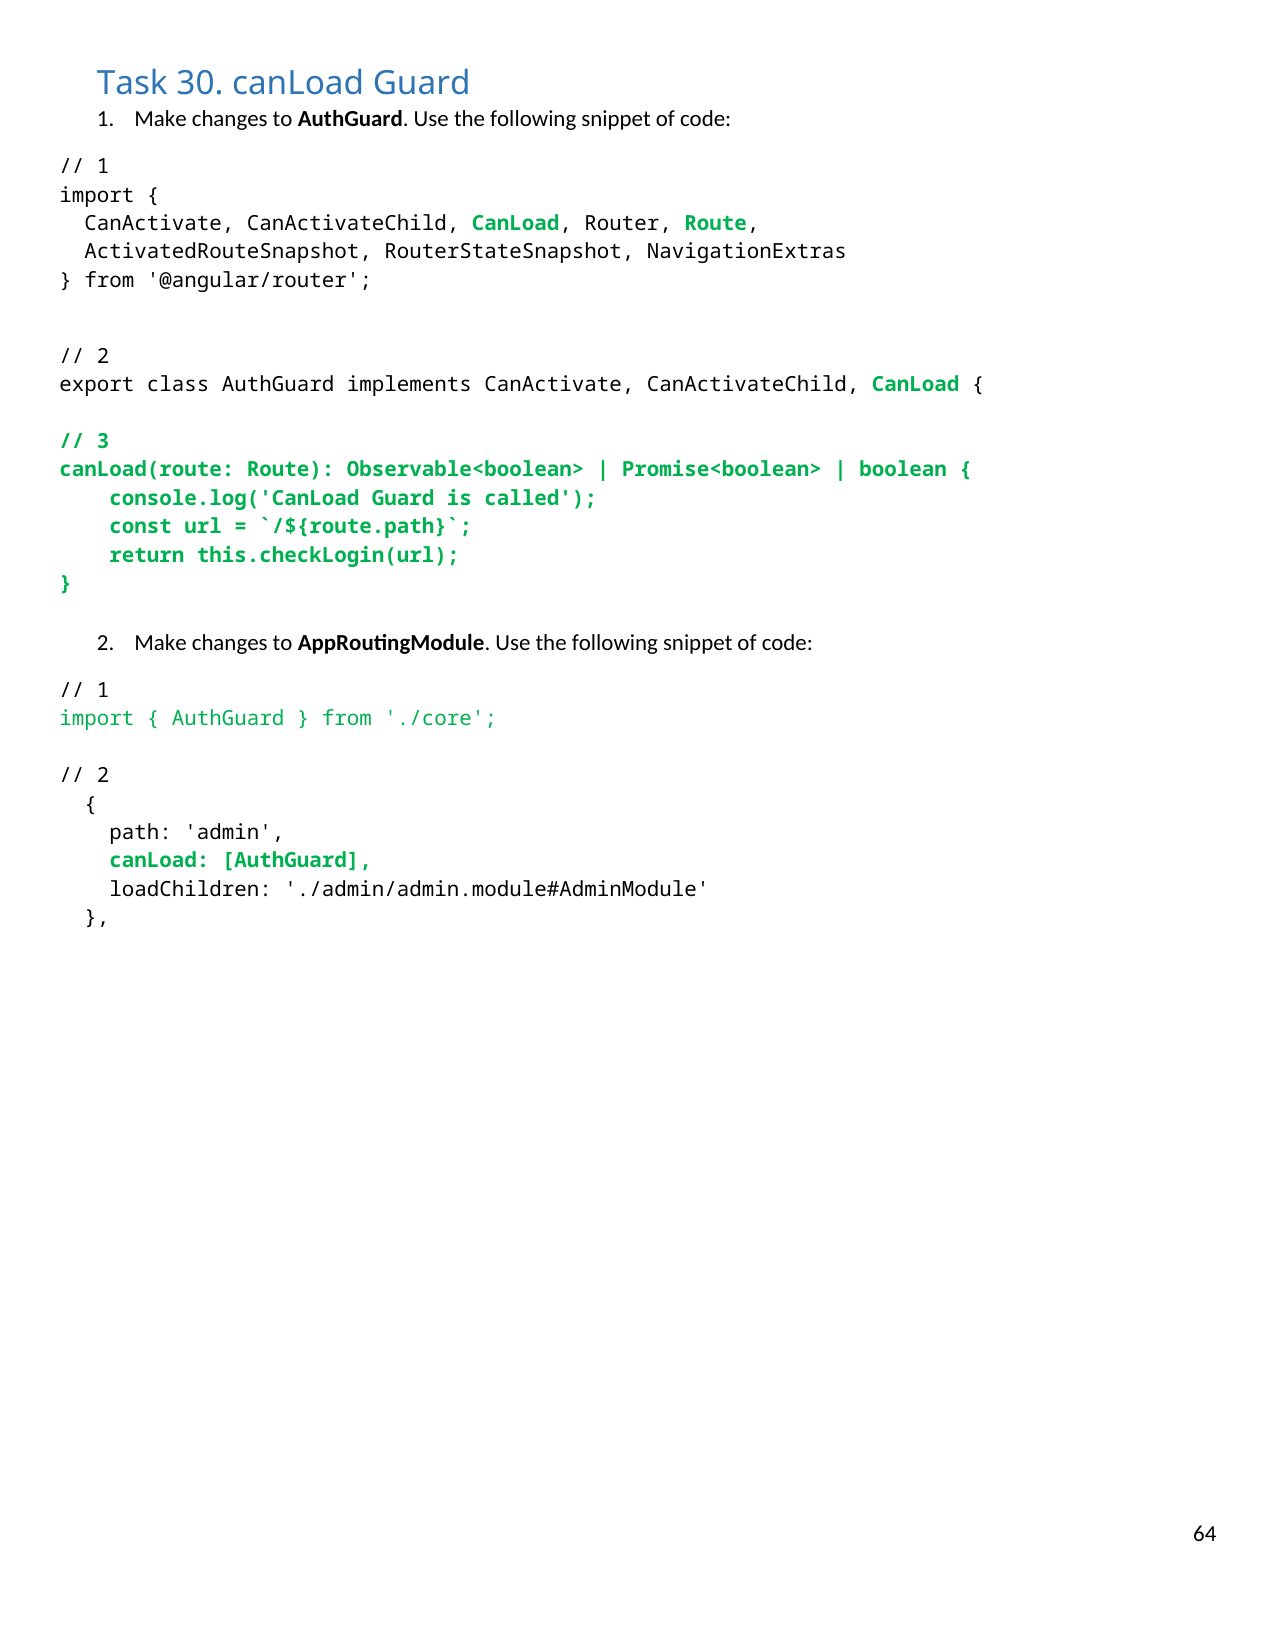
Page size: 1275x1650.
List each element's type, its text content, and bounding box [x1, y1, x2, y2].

text // 1 [59, 675, 1216, 703]
text const url = `/${route.path}`; [59, 511, 1216, 540]
text }, [59, 902, 1216, 931]
text path: 'admin', [59, 817, 1216, 846]
text loadChildren: './admin/admin.module#AdminModule' [59, 874, 1216, 902]
text // 3 [59, 426, 1216, 454]
text console.log('CanLoad Guard is called'); [59, 483, 1216, 511]
text CanActivate, CanActivateChild, CanLoad, Router, Route, [59, 208, 1216, 237]
text import { AuthGuard } from './core'; [59, 703, 1216, 732]
text // 1 [59, 151, 1216, 180]
text } [59, 568, 1216, 597]
text // 2 [59, 341, 1216, 369]
text { [59, 789, 1216, 817]
text import { [59, 180, 1216, 208]
text return this.checkLogin(url); [59, 540, 1216, 568]
text Task 30. canLoad Guard [97, 59, 1216, 104]
text ActivatedRouteSnapshot, RouterStateSnapshot, NavigationExtras [59, 237, 1216, 265]
text // 2 [59, 760, 1216, 789]
list Make changes to AuthGuard. Use the following snippet of code: [97, 104, 1216, 132]
text } from '@angular/router'; [59, 265, 1216, 293]
text canLoad: [AuthGuard], [59, 846, 1216, 874]
text canLoad(route: Route): Observable<boolean> | Promise<boolean> | boolean { [59, 454, 1216, 483]
text export class AuthGuard implements CanActivate, CanActivateChild, CanLoad { [59, 369, 1216, 398]
list Make changes to AppRoutingModule. Use the following snippet of code: [97, 628, 1216, 656]
